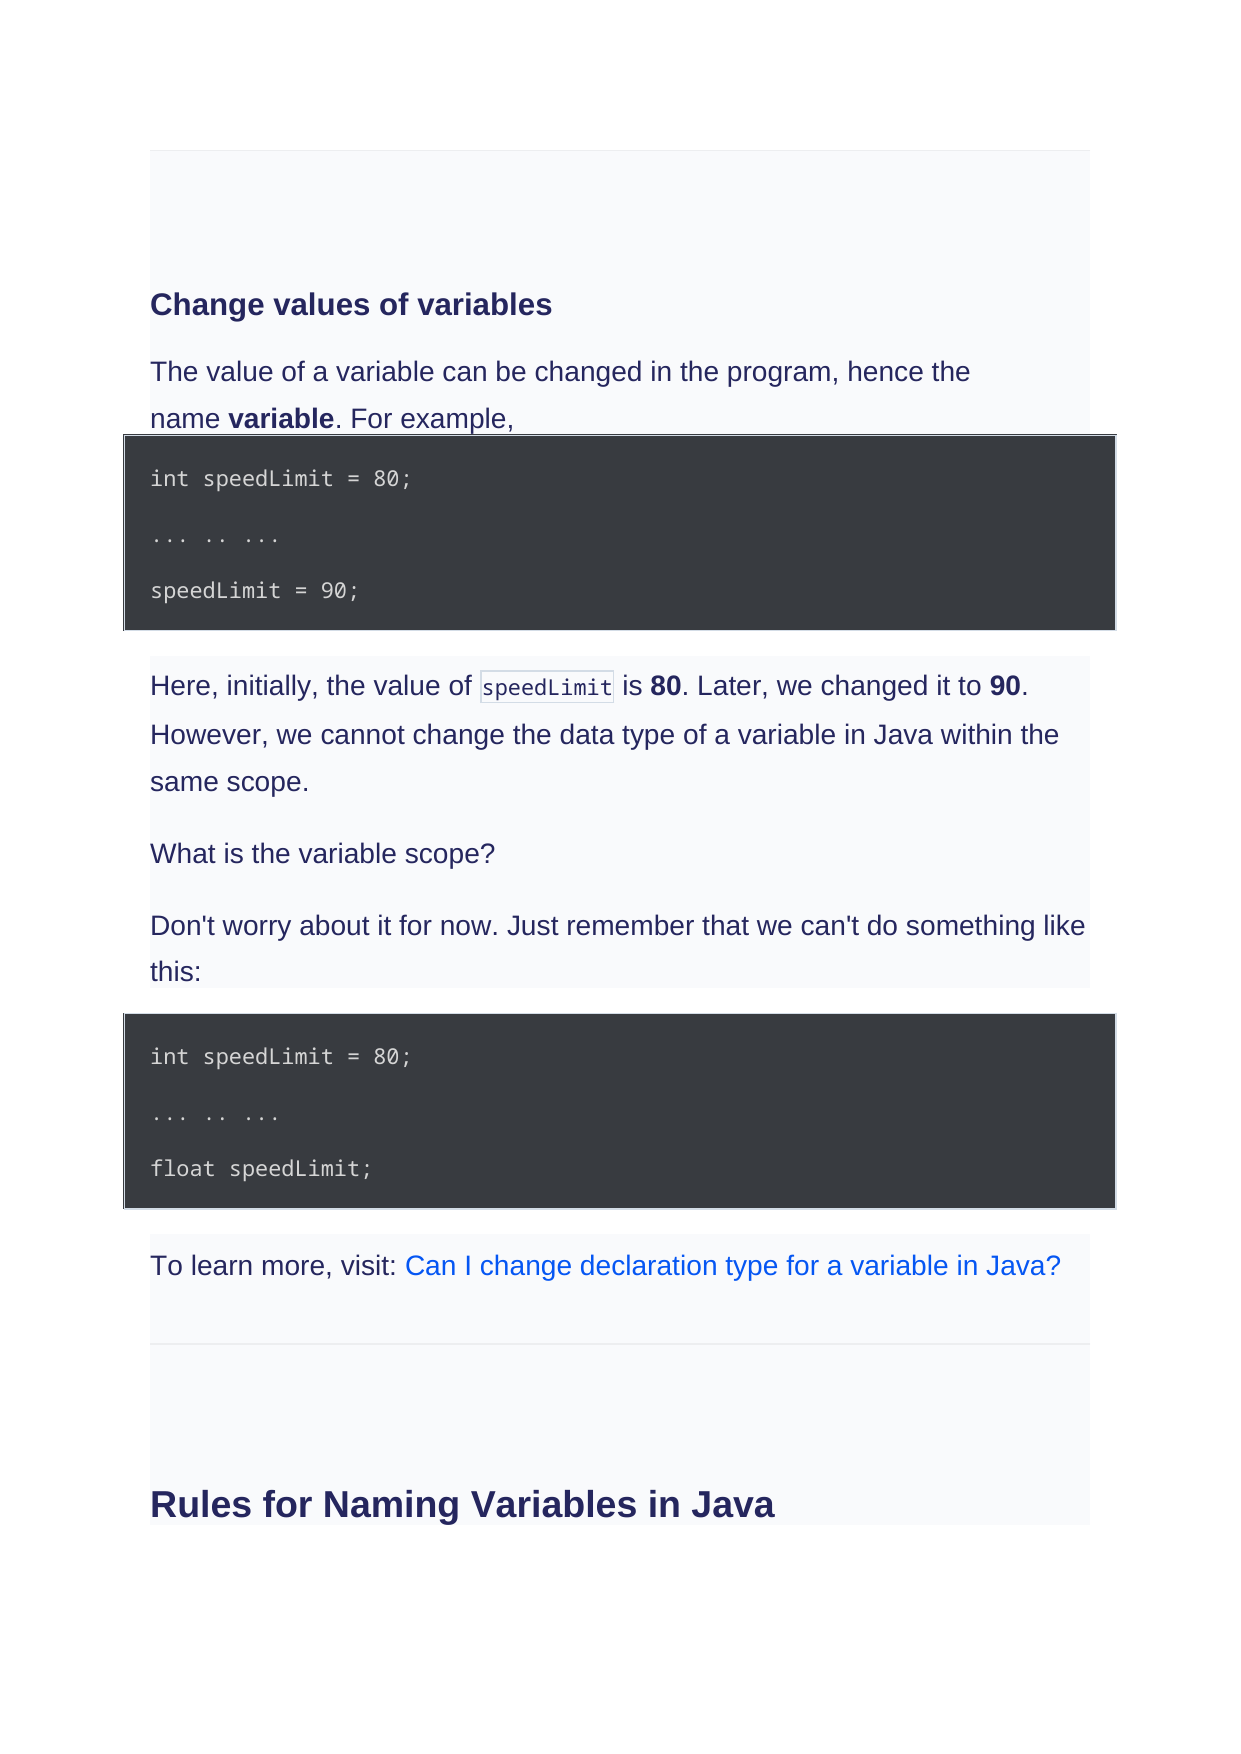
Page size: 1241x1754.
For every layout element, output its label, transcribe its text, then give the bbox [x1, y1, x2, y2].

text The value of a variable can be changed in the program, hence the name variable. For example, [150, 341, 1090, 434]
text Here, initially, the value of speedLimit is 80. Later, we changed it to 90. [150, 656, 1090, 703]
text To learn more, visit: Can I change declaration type for a variable in Java? [150, 1234, 1090, 1281]
text However, we cannot change the data type of a variable in Java within the same scope. [150, 703, 1090, 797]
text int speedLimit = 80; [125, 436, 1115, 491]
text float speedLimit; [125, 1125, 1115, 1208]
text speedLimit = 90; [125, 547, 1115, 630]
text int speedLimit = 80; [125, 1014, 1115, 1069]
text ... .. ... [125, 491, 1115, 547]
text Don't worry about it for now. Just remember that we can't do something like this: [150, 894, 1090, 988]
text What is the variable scope? [150, 822, 1090, 869]
text Rules for Naming Variables in Java [150, 1469, 1090, 1525]
text ... .. ... [125, 1069, 1115, 1125]
text Change values of variables [150, 275, 1090, 322]
